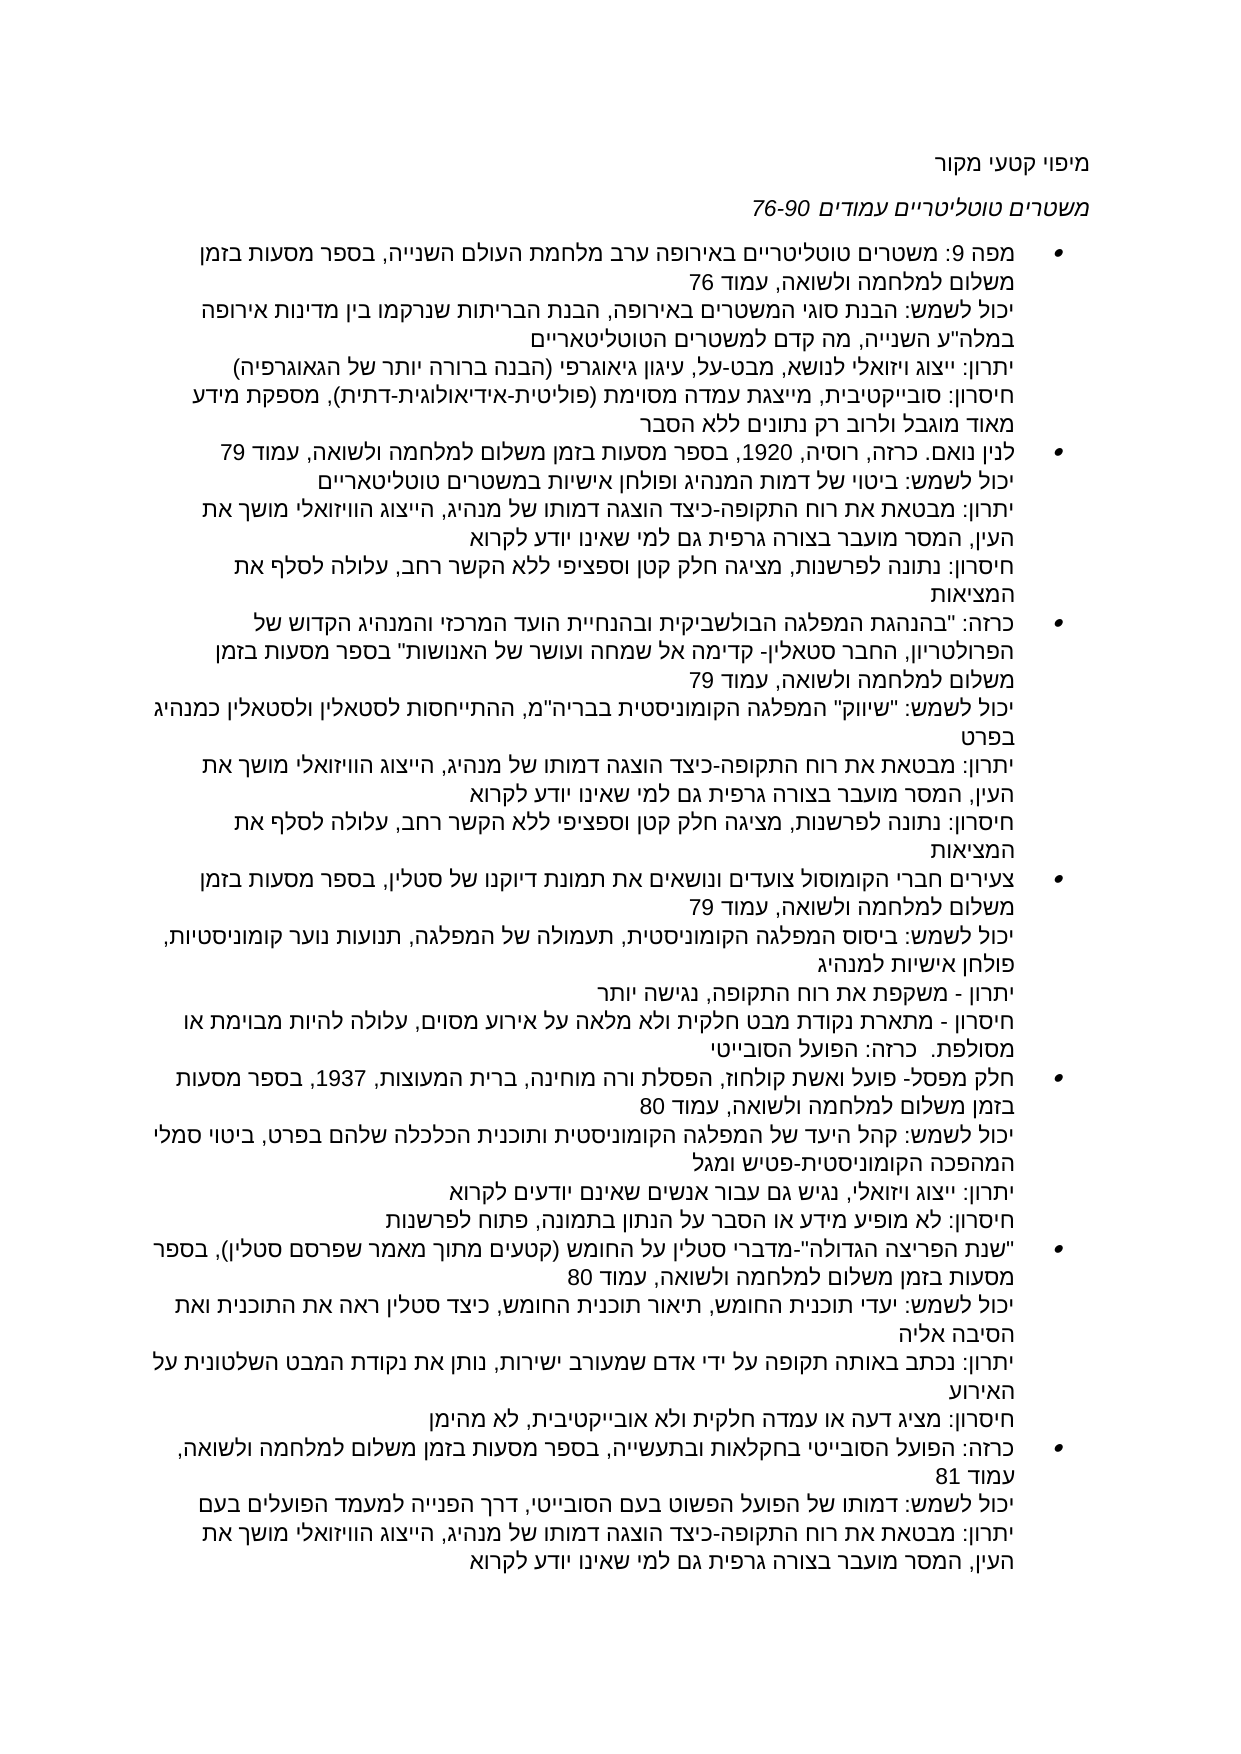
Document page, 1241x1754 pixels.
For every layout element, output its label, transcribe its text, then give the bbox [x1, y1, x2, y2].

list חיסרון: נתונה לפרשנות, מציגה חלק קטן וספציפי ללא הקשר רחב, עלולה לסלף את המציאות [150, 809, 1015, 864]
list חלק מפסל- פועל ואשת קולחוז, הפסלת ורה מוחינה, ברית המעוצות, 1937, בספר מסעות בזמן משלום למלחמה ולשואה, עמוד 80 [150, 1065, 1053, 1120]
list חיסרון: סובייקטיבית, מייצגת עמדה מסוימת (פוליטית-אידיאולוגית-דתית), מספקת מידע מאוד מוגבל ולרוב רק נתונים ללא הסבר [150, 382, 1015, 437]
list חיסרון: לא מופיע מידע או הסבר על הנתון בתמונה, פתוח לפרשנות [150, 1207, 1015, 1233]
list חיסרון: מציג דעה או עמדה חלקית ולא אובייקטיבית, לא מהימן [150, 1406, 1015, 1432]
list "שנת הפריצה הגדולה"-מדברי סטלין על החומש (קטעים מתוך מאמר שפרסם סטלין), בספר מסעות בזמן משלום למלחמה ולשואה, עמוד 80 [150, 1236, 1053, 1290]
list מפה 9: משטרים טוטליטריים באירופה ערב מלחמת העולם השנייה, בספר מסעות בזמן משלום למלחמה ולשואה, עמוד 76 [150, 240, 1053, 295]
list יכול לשמש: קהל היעד של המפלגה הקומוניסטית ותוכנית הכלכלה שלהם בפרט, ביטוי סמלי המהפכה הקומוניסטית-פטיש ומגל [150, 1122, 1015, 1177]
list יכול לשמש: יעדי תוכנית החומש, תיאור תוכנית החומש, כיצד סטלין ראה את התוכנית ואת הסיבה אליה [150, 1292, 1015, 1347]
text מיפוי קטעי מקור [150, 150, 1090, 176]
list חיסרון: נתונה לפרשנות, מציגה חלק קטן וספציפי ללא הקשר רחב, עלולה לסלף את המציאות [150, 553, 1015, 608]
list יתרון: מבטאת את רוח התקופה-כיצד הוצגה דמותו של מנהיג, הייצוג הוויזואלי מושך את העין, המסר מועבר בצורה גרפית גם למי שאינו יודע לקרוא [150, 1520, 1015, 1575]
list יכול לשמש: "שיווק" המפלגה הקומוניסטית בבריה"מ, ההתייחסות לסטאלין ולסטאלין כמנהיג בפרט [150, 695, 1015, 750]
list יתרון: נכתב באותה תקופה על ידי אדם שמעורב ישירות, נותן את נקודת המבט השלטונית על האירוע [150, 1349, 1015, 1404]
list יתרון: מבטאת את רוח התקופה-כיצד הוצגה דמותו של מנהיג, הייצוג הוויזואלי מושך את העין, המסר מועבר בצורה גרפית גם למי שאינו יודע לקרוא [150, 752, 1015, 807]
list יכול לשמש: ביטוי של דמות המנהיג ופולחן אישיות במשטרים טוטליטאריים [150, 468, 1015, 494]
list יתרון: ייצוג ויזואלי לנושא, מבט-על, עיגון גיאוגרפי (הבנה ברורה יותר של הגאוגרפיה) [150, 354, 1015, 380]
list יתרון - משקפת את רוח התקופה, נגישה יותר [150, 979, 1015, 1006]
list יכול לשמש: דמותו של הפועל הפשוט בעם הסובייטי, דרך הפנייה למעמד הפועלים בעם [150, 1491, 1015, 1518]
list כרזה: הפועל הסובייטי בחקלאות ובתעשייה, בספר מסעות בזמן משלום למלחמה ולשואה, עמוד 81 [150, 1434, 1053, 1489]
list יתרון: מבטאת את רוח התקופה-כיצד הוצגה דמותו של מנהיג, הייצוג הוויזואלי מושך את העין, המסר מועבר בצורה גרפית גם למי שאינו יודע לקרוא [150, 496, 1015, 551]
list צעירים חברי הקומוסול צועדים ונושאים את תמונת דיוקנו של סטלין, בספר מסעות בזמן משלום למלחמה ולשואה, עמוד 79 [150, 866, 1053, 921]
text משטרים טוטליטריים עמודים 76-90 [150, 195, 1090, 221]
list חיסרון - מתארת נקודת מבט חלקית ולא מלאה על אירוע מסוים, עלולה להיות מבוימת או מסולפת. כרזה: הפועל הסובייטי [150, 1008, 1015, 1063]
list כרזה: "בהנהגת המפלגה הבולשביקית ובהנחיית הועד המרכזי והמנהיג הקדוש של הפרולטריון, החבר סטאלין- קדימה אל שמחה ועושר של האנושות" בספר מסעות בזמן משלום למלחמה ולשואה, עמוד 79 [150, 610, 1053, 693]
list יכול לשמש: הבנת סוגי המשטרים באירופה, הבנת הבריתות שנרקמו בין מדינות אירופה במלה"ע השנייה, מה קדם למשטרים הטוטליטאריים [150, 297, 1015, 352]
list יכול לשמש: ביסוס המפלגה הקומוניסטית, תעמולה של המפלגה, תנועות נוער קומוניסטיות, פולחן אישיות למנהיג [150, 923, 1015, 977]
list יתרון: ייצוג ויזואלי, נגיש גם עבור אנשים שאינם יודעים לקרוא [150, 1179, 1015, 1205]
list לנין נואם. כרזה, רוסיה, 1920, בספר מסעות בזמן משלום למלחמה ולשואה, עמוד 79 [150, 439, 1053, 466]
